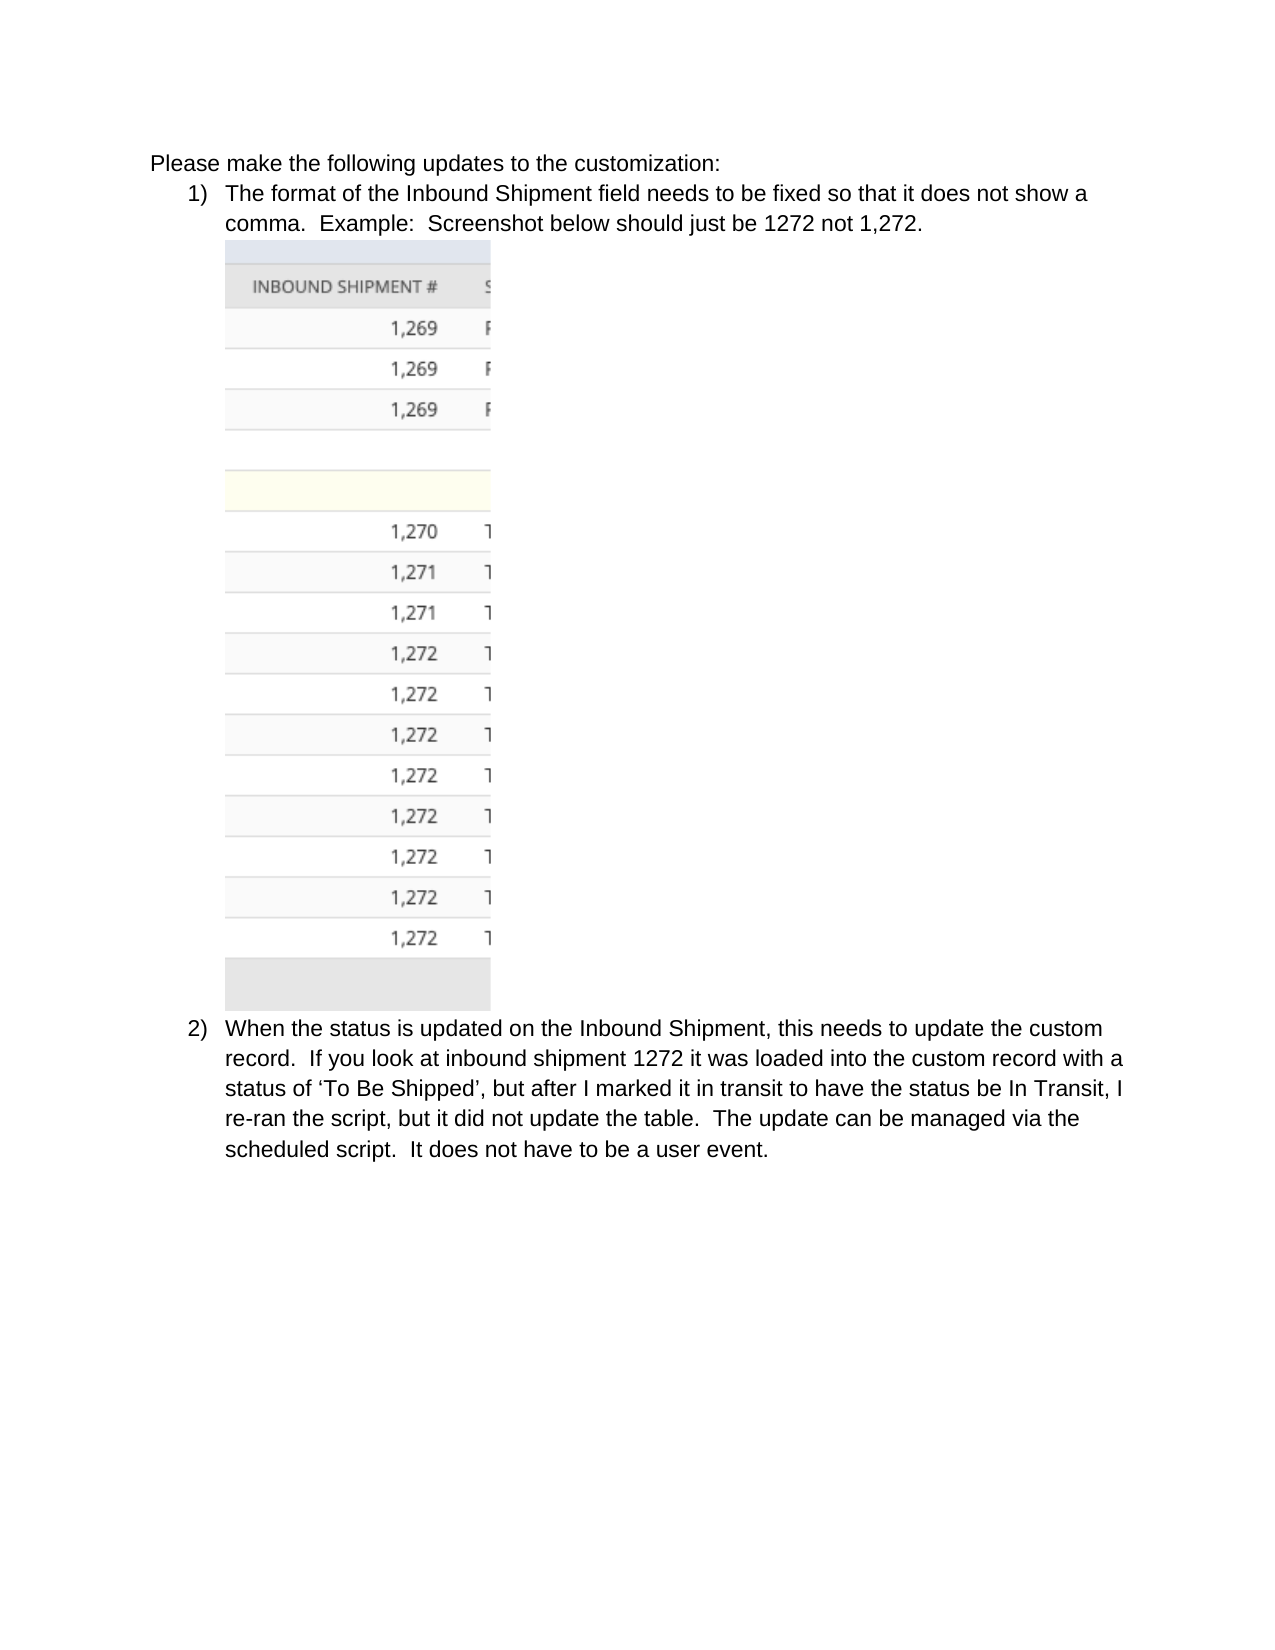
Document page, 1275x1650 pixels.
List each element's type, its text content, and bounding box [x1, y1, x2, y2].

list The format of the Inbound Shipment field needs to be fixed so that it does not show a comma. Example: Screenshot below should just be 1272 not 1,272. [187, 180, 1125, 237]
text Please make the following updates to the customization: [150, 150, 1125, 176]
list When the status is updated on the Inbound Shipment, this needs to update the custom record. If you look at inbound shipment 1272 it was loaded into the custom record with a status of ‘To Be Shipped’, but after I marked it in transit to have the status be In Transit, I re-ran the script, but it did not update the table. The update can be managed via the scheduled script. It does not have to be a user event. [187, 1015, 1125, 1162]
picture [225, 240, 491, 1011]
